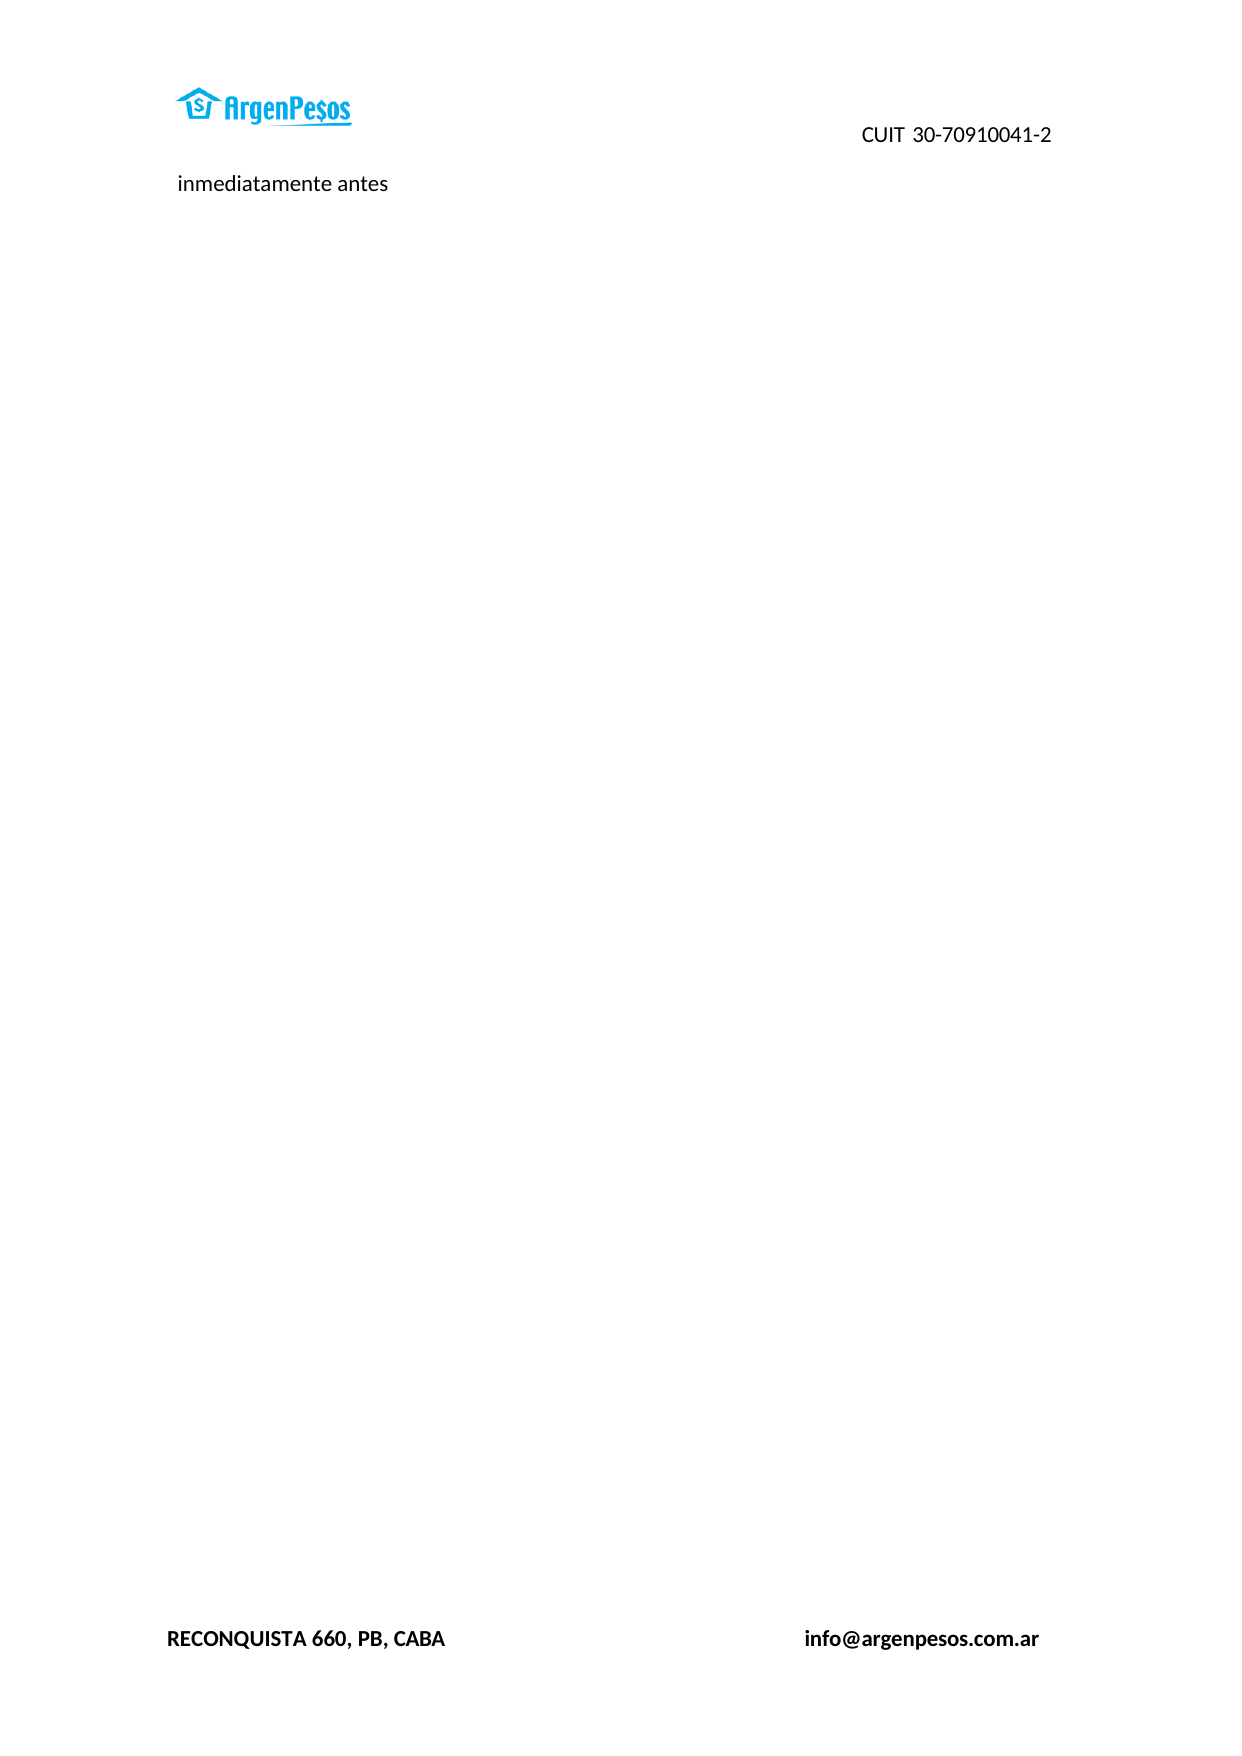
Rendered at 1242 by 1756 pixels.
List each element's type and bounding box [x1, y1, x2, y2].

picture [174, 87, 352, 126]
text [177, 169, 1066, 197]
picture [187, 94, 211, 115]
